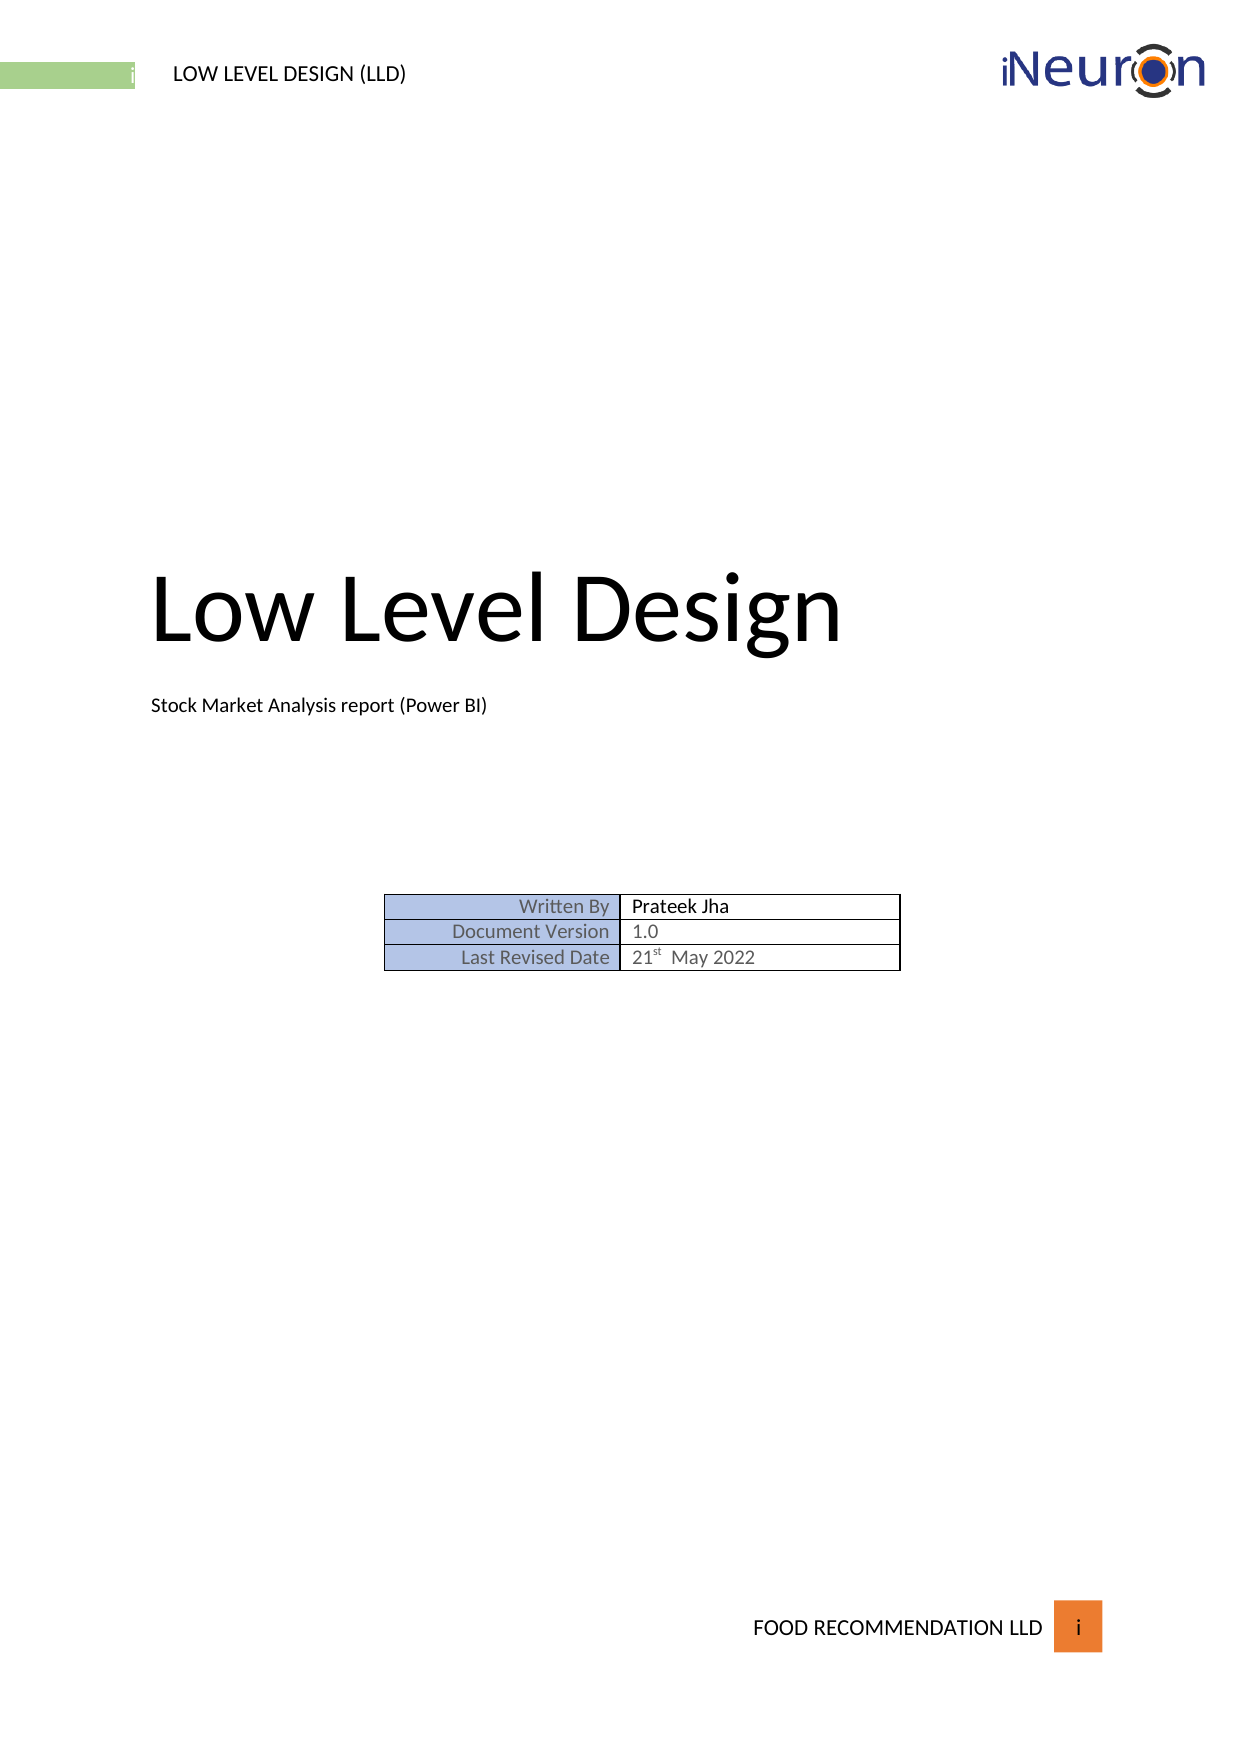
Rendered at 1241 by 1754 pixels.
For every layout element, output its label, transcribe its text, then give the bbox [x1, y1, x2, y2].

text Stock Market Analysis report (Power BI) [123, 692, 1163, 717]
title Low Level Design [150, 552, 1163, 664]
table_cell Document Version [385, 920, 619, 944]
table_cell Last Revised Date [385, 945, 619, 970]
picture [1002, 43, 1205, 98]
table_header Prateek Jha [621, 895, 899, 919]
table_cell 21st May 2022 [621, 945, 899, 970]
table_cell 1.0 [621, 920, 899, 944]
table_header Written By [385, 895, 619, 919]
